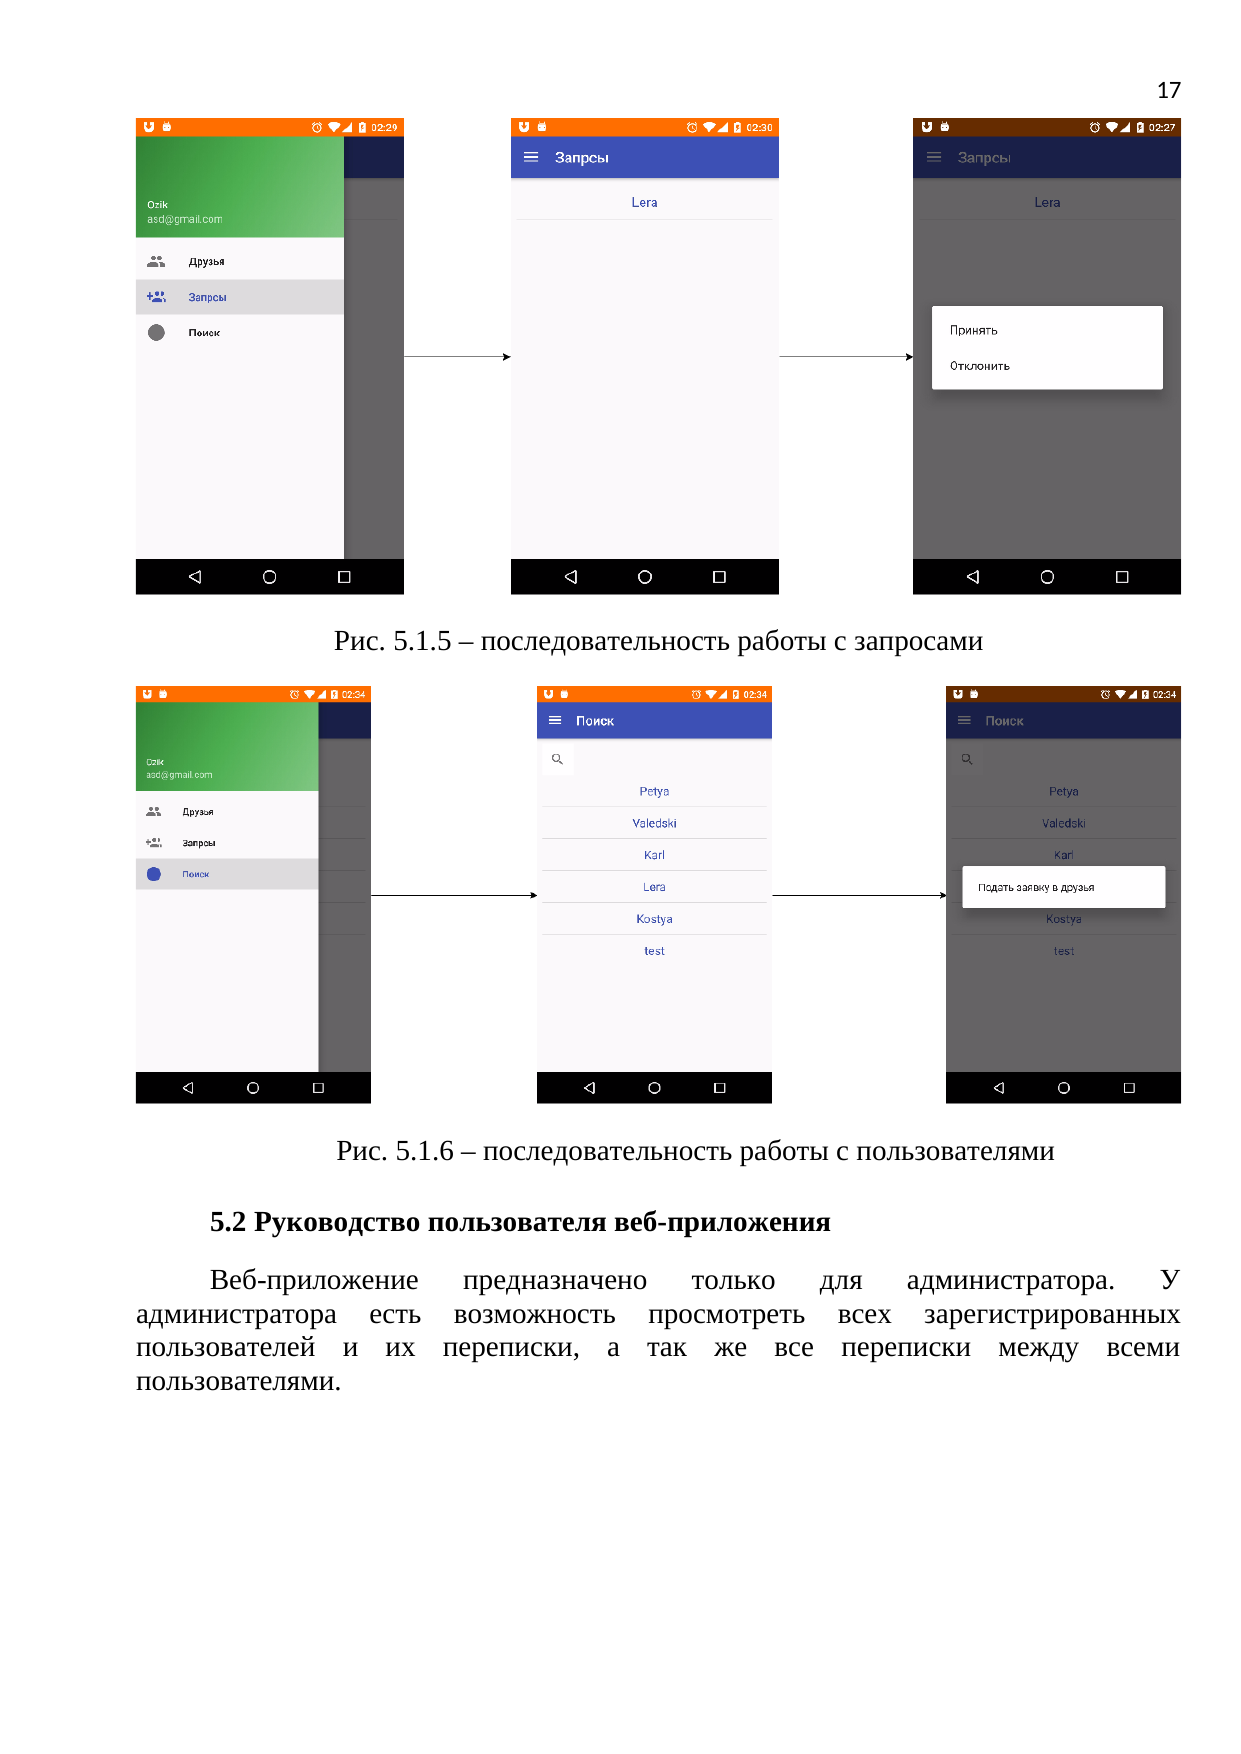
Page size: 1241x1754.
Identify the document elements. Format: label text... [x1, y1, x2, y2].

picture [135, 118, 1182, 595]
subtitle Руководство пользователя веб-приложения [136, 1204, 1181, 1237]
text Рис. 5.1.6 – последовательность работы с пользователями [136, 1133, 1181, 1166]
text Рис. 5.1.5 – последовательность работы с запросами [136, 623, 1181, 657]
text Веб-приложение предназначено только для администратора. У администратора есть возможность просмотреть всех зарегистрированных пользователей и их переписки, а так же все переписки между всеми пользователями. [136, 1262, 1181, 1397]
picture [135, 686, 1182, 1104]
